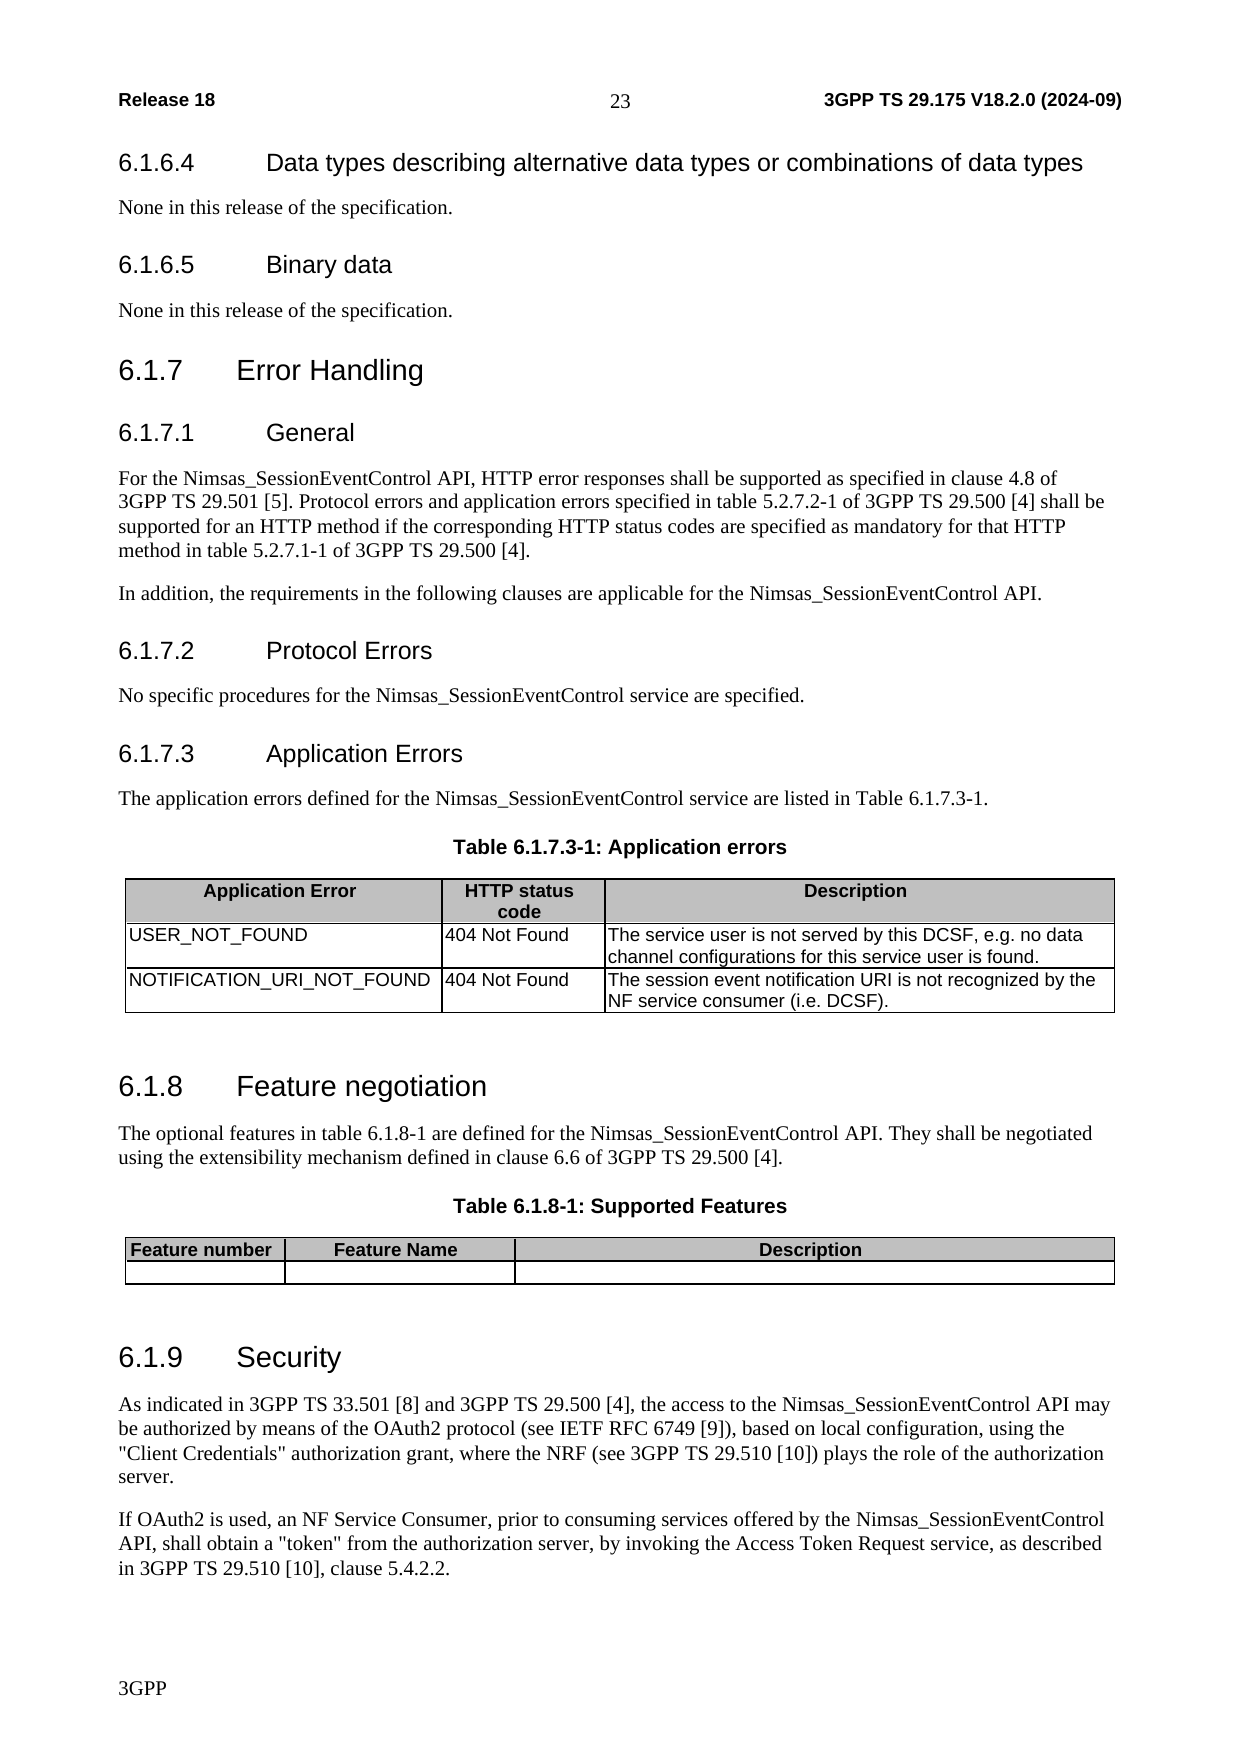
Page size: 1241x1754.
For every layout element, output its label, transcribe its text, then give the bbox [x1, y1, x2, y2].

subtitle 6.1.6.4 Data types describing alternative data types or combinations of data types [118, 147, 1122, 176]
table_cell [516, 1262, 1114, 1283]
table_cell 404 Not Found [443, 924, 604, 967]
table_cell USER_NOT_FOUND [126, 924, 441, 967]
table_cell NOTIFICATION_URI_NOT_FOUND [126, 968, 441, 1012]
text The application errors defined for the Nimsas_SessionEventControl service are listed in Table 6.1.7.3-1. [118, 786, 1122, 810]
subtitle 6.1.7.3 Application Errors [118, 738, 1122, 767]
text None in this release of the specification. [118, 195, 1122, 219]
subtitle 6.1.7 Error Handling [118, 353, 1122, 387]
subtitle 6.1.9 Security [118, 1340, 1122, 1373]
table_cell 404 Not Found [443, 969, 604, 1012]
text The optional features in table 6.1.8-1 are defined for the Nimsas_SessionEventControl API. They shall be negotiated using the extensibility mechanism defined in clause 6.6 of 3GPP TS 29.500 [4]. [118, 1121, 1122, 1169]
table_cell [126, 1261, 284, 1283]
subtitle 6.1.7.1 General [118, 418, 1122, 447]
table_header Application Error [126, 880, 441, 922]
table_header Description [516, 1238, 1114, 1260]
table_header Feature number [126, 1238, 285, 1260]
text If OAuth2 is used, an NF Service Consumer, prior to consuming services offered by the Nimsas_SessionEventControl API, shall obtain a "token" from the authorization server, by invoking the Access Token Request service, as described in 3GPP TS 29.510 [10], clause 5.4.2.2. [118, 1507, 1122, 1579]
table_cell The service user is not served by this DCSF, e.g. no data channel configurations for this service user is found. [606, 924, 1114, 967]
table_header HTTP status code [443, 880, 604, 922]
text For the Nimsas_SessionEventControl API, HTTP error responses shall be supported as specified in clause 4.8 of 3GPP TS 29.501 [5]. Protocol errors and application errors specified in table 5.2.7.2-1 of 3GPP TS 29.500 [4] shall be supported for an HTTP method if the corresponding HTTP status codes are specified as mandatory for that HTTP method in table 5.2.7.1-1 of 3GPP TS 29.500 [4]. [118, 465, 1122, 562]
table_cell [286, 1262, 514, 1283]
subtitle 6.1.6.5 Binary data [118, 250, 1122, 279]
text None in this release of the specification. [118, 298, 1122, 322]
table_cell The session event notification URI is not recognized by the NF service consumer (i.e. DCSF). [606, 969, 1114, 1012]
text Table 6.1.7.3-1: Application errors [118, 835, 1122, 859]
text No specific procedures for the Nimsas_SessionEventControl service are specified. [118, 683, 1122, 707]
subtitle 6.1.8 Feature negotiation [118, 1069, 1122, 1102]
table_header Feature Name [286, 1238, 515, 1260]
subtitle 6.1.7.2 Protocol Errors [118, 636, 1122, 664]
text In addition, the requirements in the following clauses are applicable for the Nimsas_SessionEventControl API. [118, 580, 1122, 604]
text Table 6.1.8-1: Supported Features [118, 1194, 1122, 1218]
text As indicated in 3GPP TS 33.501 [8] and 3GPP TS 29.500 [4], the access to the Nimsas_SessionEventControl API may be authorized by means of the OAuth2 protocol (see IETF RFC 6749 [9]), based on local configuration, using the "Client Credentials" authorization grant, where the NRF (see 3GPP TS 29.510 [10]) plays the role of the authorization server. [118, 1392, 1122, 1488]
table_header Description [606, 880, 1114, 922]
